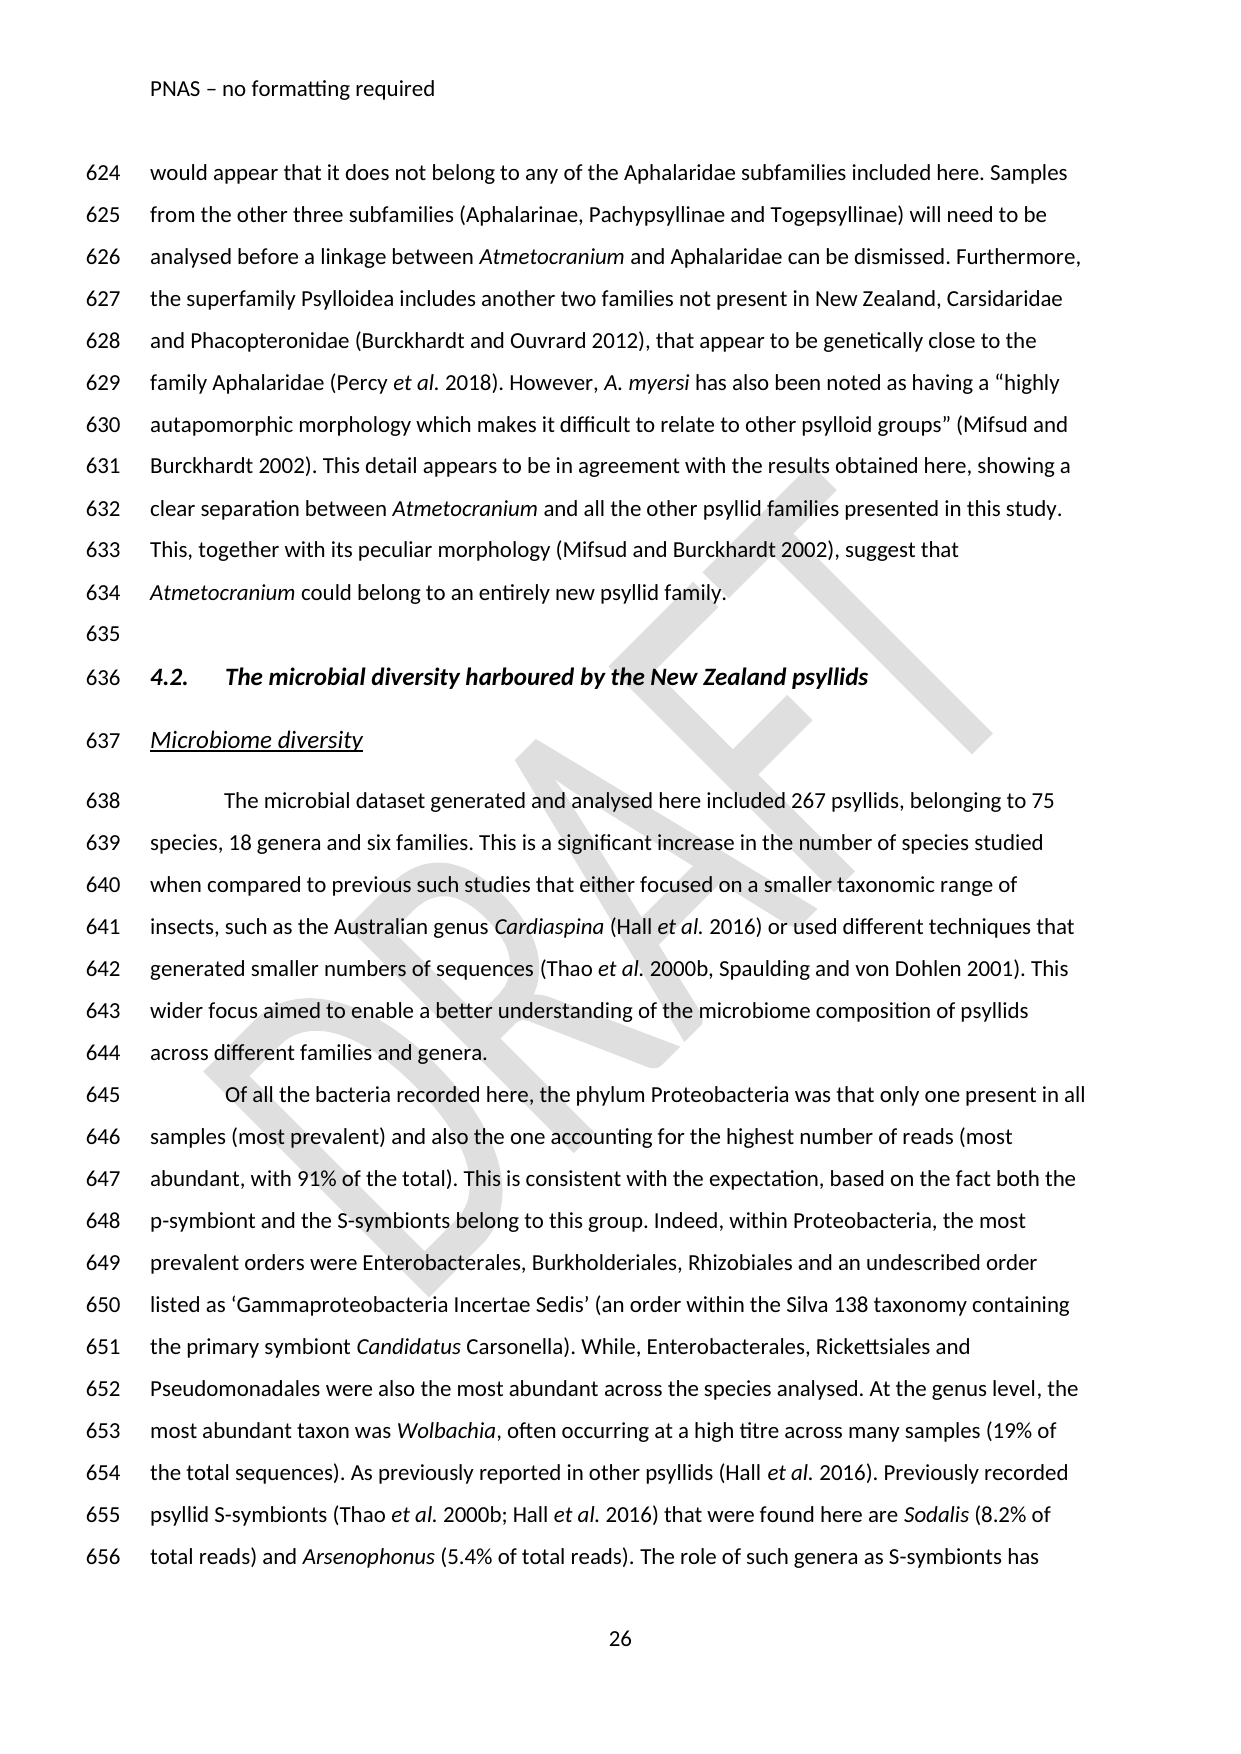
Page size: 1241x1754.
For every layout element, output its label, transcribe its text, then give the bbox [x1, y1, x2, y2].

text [150, 1080, 1090, 1570]
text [150, 158, 1090, 606]
list The microbial diversity harboured by the New Zealand psyllids [150, 662, 1090, 692]
text The microbial dataset generated and analysed here included 267 psyllids, belonging to 75 species, 18 genera and six families. This is a significant increase in the number of species studied when compared to previous such studies that either focused on a smaller taxonomic range of insects, such as the Australian genus Cardiaspina (Hall et al. 2016) or used different techniques that generated smaller numbers of sequences (Thao et al. 2000b, Spaulding and von Dohlen 2001). This wider focus aimed to enable a better understanding of the microbiome composition of psyllids across different families and genera. [150, 786, 1090, 1066]
text Microbiome diversity [150, 724, 1090, 754]
